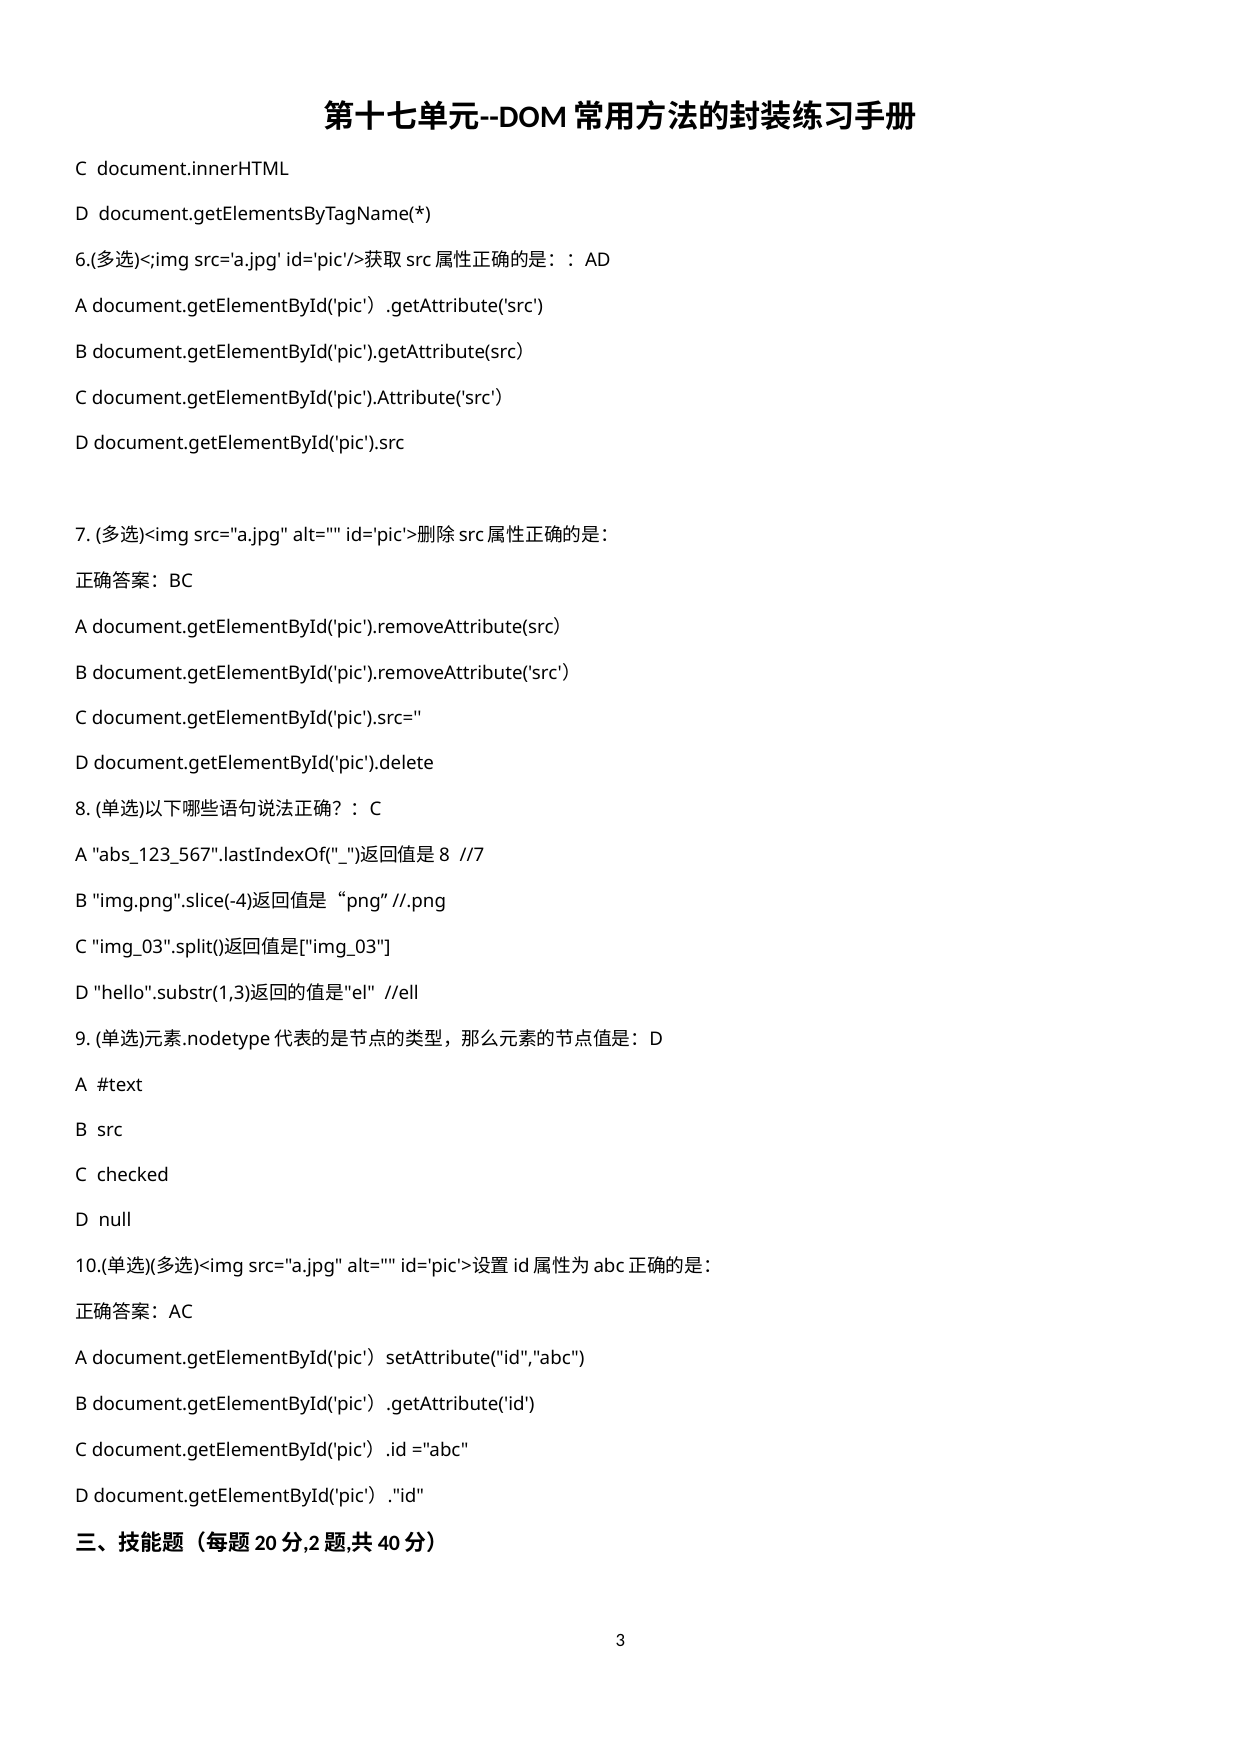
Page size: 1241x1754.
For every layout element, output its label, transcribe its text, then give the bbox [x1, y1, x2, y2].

list C document.getElementById('pic'）.id ="abc" [75, 1432, 1165, 1465]
list 三、技能题（每题20分,2题,共40分） [75, 1524, 1165, 1557]
list D null [75, 1203, 1165, 1236]
list B document.getElementById('pic').getAttribute(src） [75, 334, 1165, 367]
list A "abs_123_567".lastIndexOf("_")返回值是8 //7 [75, 837, 1165, 870]
list 正确答案：BC [75, 563, 1165, 595]
list 10.(单选)(多选)<img src="a.jpg" alt="" id='pic'>设置id属性为abc正确的是： [75, 1248, 1165, 1281]
list 8. (单选)以下哪些语句说法正确？：C [75, 791, 1165, 824]
list D document.getElementById('pic').src [75, 426, 1165, 459]
list C "img_03".split()返回值是["img_03"] [75, 929, 1165, 962]
list A document.getElementById('pic').removeAttribute(src） [75, 609, 1165, 641]
list 正确答案：AC [75, 1294, 1165, 1327]
list 6.(多选)<;img src='a.jpg' id='pic'/>获取src属性正确的是：：AD [75, 242, 1165, 274]
list D document.getElementById('pic'）."id" [75, 1478, 1165, 1511]
list D "hello".substr(1,3)返回的值是"el" //ell [75, 975, 1165, 1008]
list 9. (单选)元素.nodetype代表的是节点的类型，那么元素的节点值是：D [75, 1021, 1165, 1054]
list B src [75, 1113, 1165, 1145]
list D document.getElementsByTagName(*) [75, 197, 1165, 229]
list C document.innerHTML [75, 152, 1165, 184]
list C checked [75, 1158, 1165, 1190]
list B document.getElementById('pic').removeAttribute('src'） [75, 655, 1165, 687]
list A document.getElementById('pic'）.getAttribute('src') [75, 288, 1165, 321]
list 7. (多选)<img src="a.jpg" alt="" id='pic'>删除src属性正确的是： [75, 517, 1165, 549]
list B document.getElementById('pic'）.getAttribute('id') [75, 1386, 1165, 1419]
list A #text [75, 1067, 1165, 1100]
list B "img.png".slice(-4)返回值是“png” //.png [75, 883, 1165, 916]
list A document.getElementById('pic'）setAttribute("id","abc") [75, 1340, 1165, 1373]
list C document.getElementById('pic').src='' [75, 701, 1165, 733]
list D document.getElementById('pic').delete [75, 746, 1165, 778]
list C document.getElementById('pic').Attribute('src'） [75, 380, 1165, 413]
